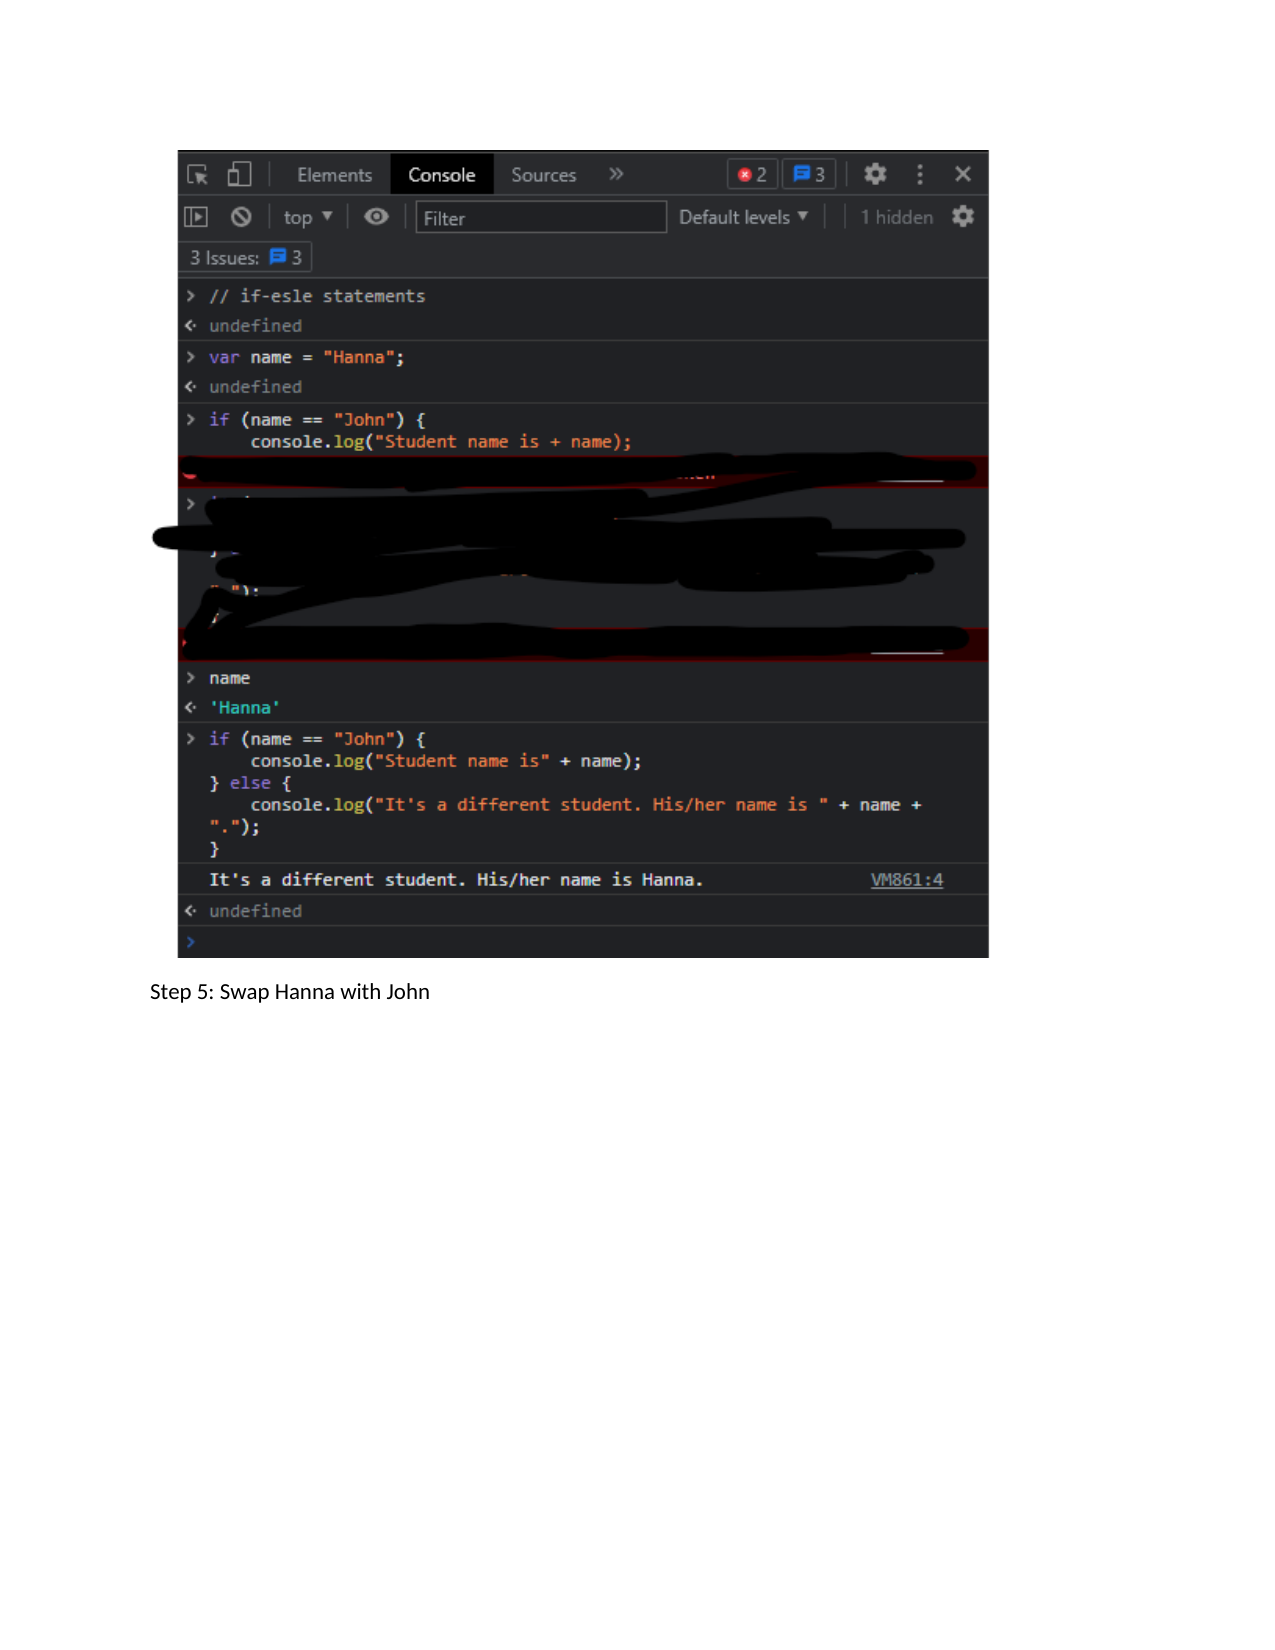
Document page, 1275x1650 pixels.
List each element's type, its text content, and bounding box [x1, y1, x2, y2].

text Step 5: Swap Hanna with John [150, 977, 1125, 1005]
picture [150, 150, 990, 958]
